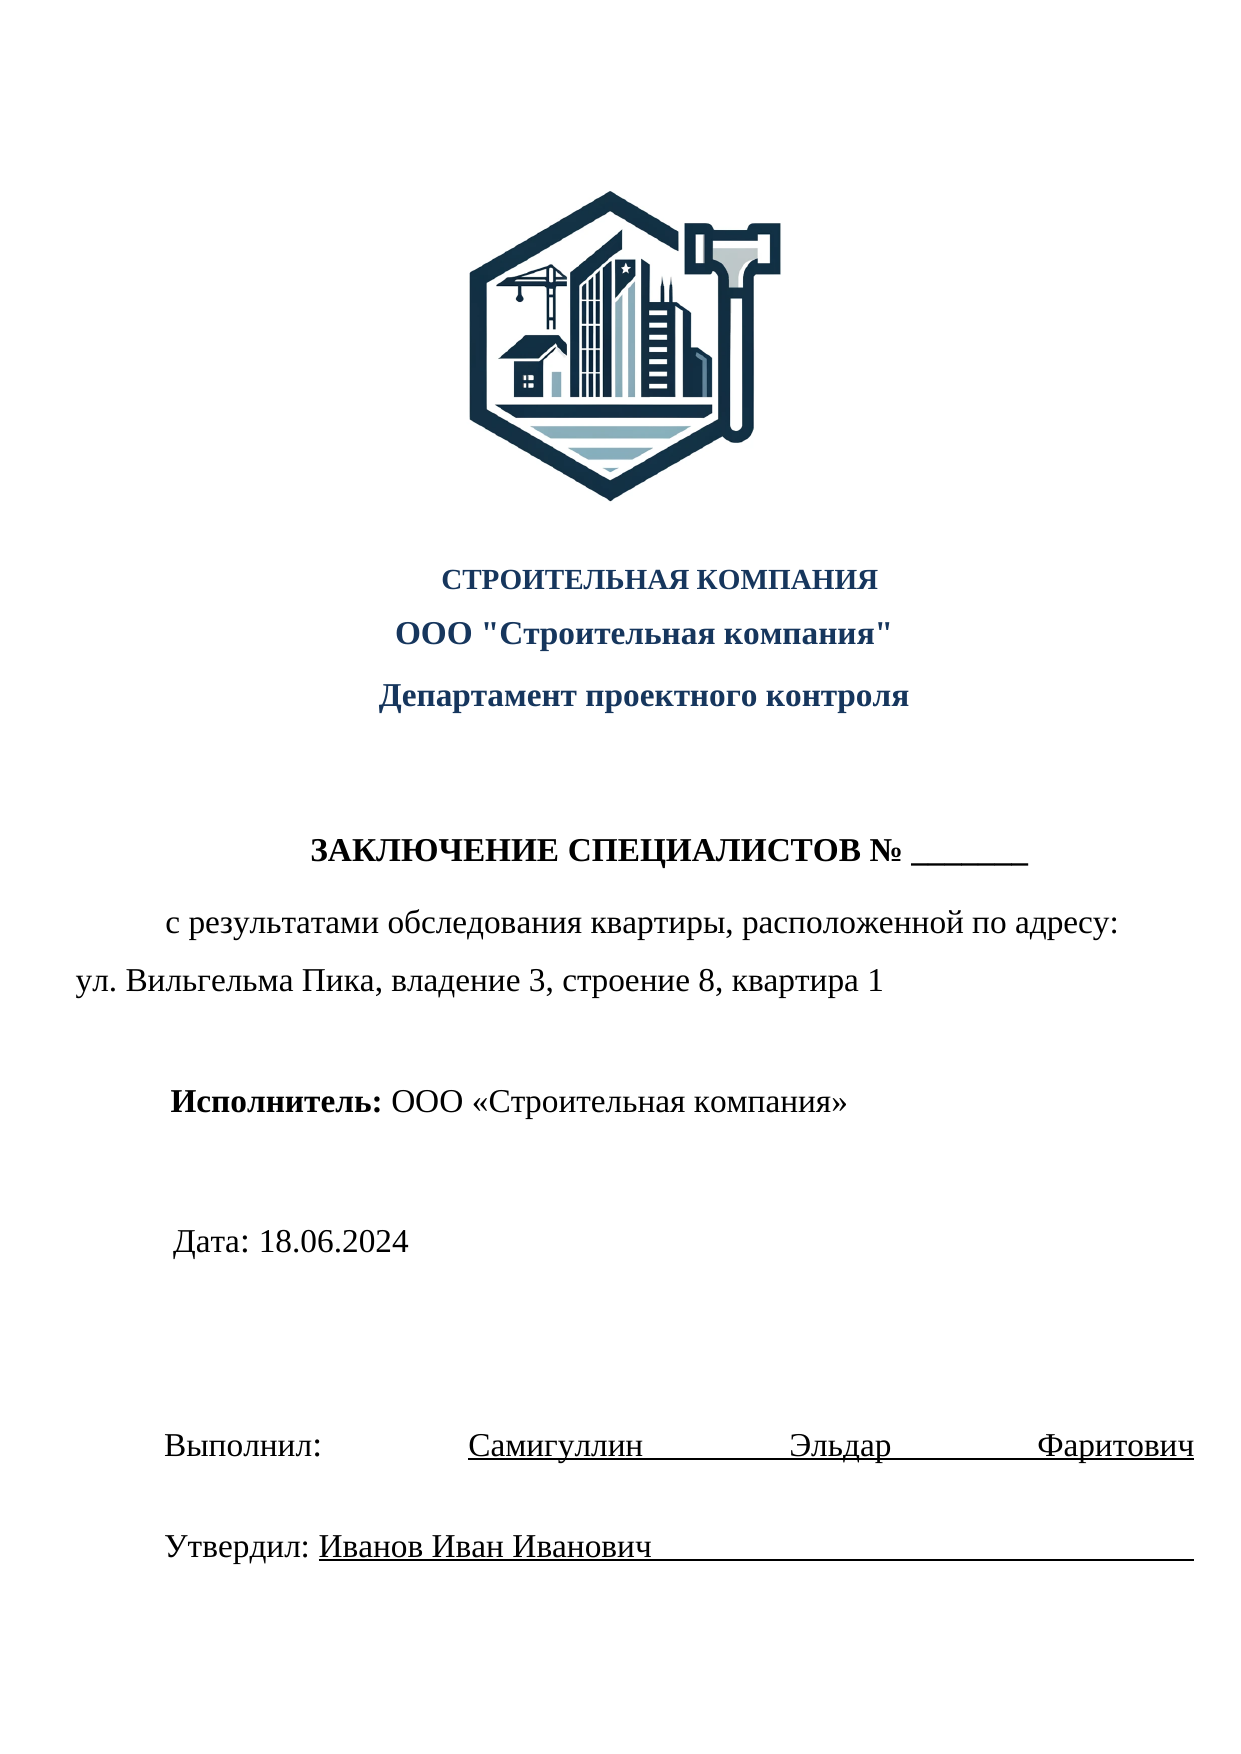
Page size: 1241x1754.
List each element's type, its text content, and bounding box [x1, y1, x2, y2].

text Утвердил: Иванов Иван Иванович [164, 1526, 1194, 1564]
text СТРОИТЕЛЬНАЯ КОМПАНИЯ [441, 562, 1194, 596]
picture [454, 188, 786, 506]
text Выполнил: Самигуллин Эльдар Фаритович [164, 1423, 1194, 1493]
text ЗАКЛЮЧЕНИЕ СПЕЦИАЛИСТОВ № _______ [310, 830, 1194, 869]
text ООО "Строительная компания" [161, 613, 1127, 652]
text Департамент проектного контроля [161, 675, 1127, 713]
text Дата: 18.06.2024 [164, 1219, 1194, 1260]
text ул. Вильгельма Пика, владение 3, строение 8, квартира 1 [75, 960, 1121, 998]
text с результатами обследования квартиры, расположенной по адресу: [165, 902, 1121, 941]
text Исполнитель: ООО «Строительная компания» [170, 1083, 1194, 1119]
